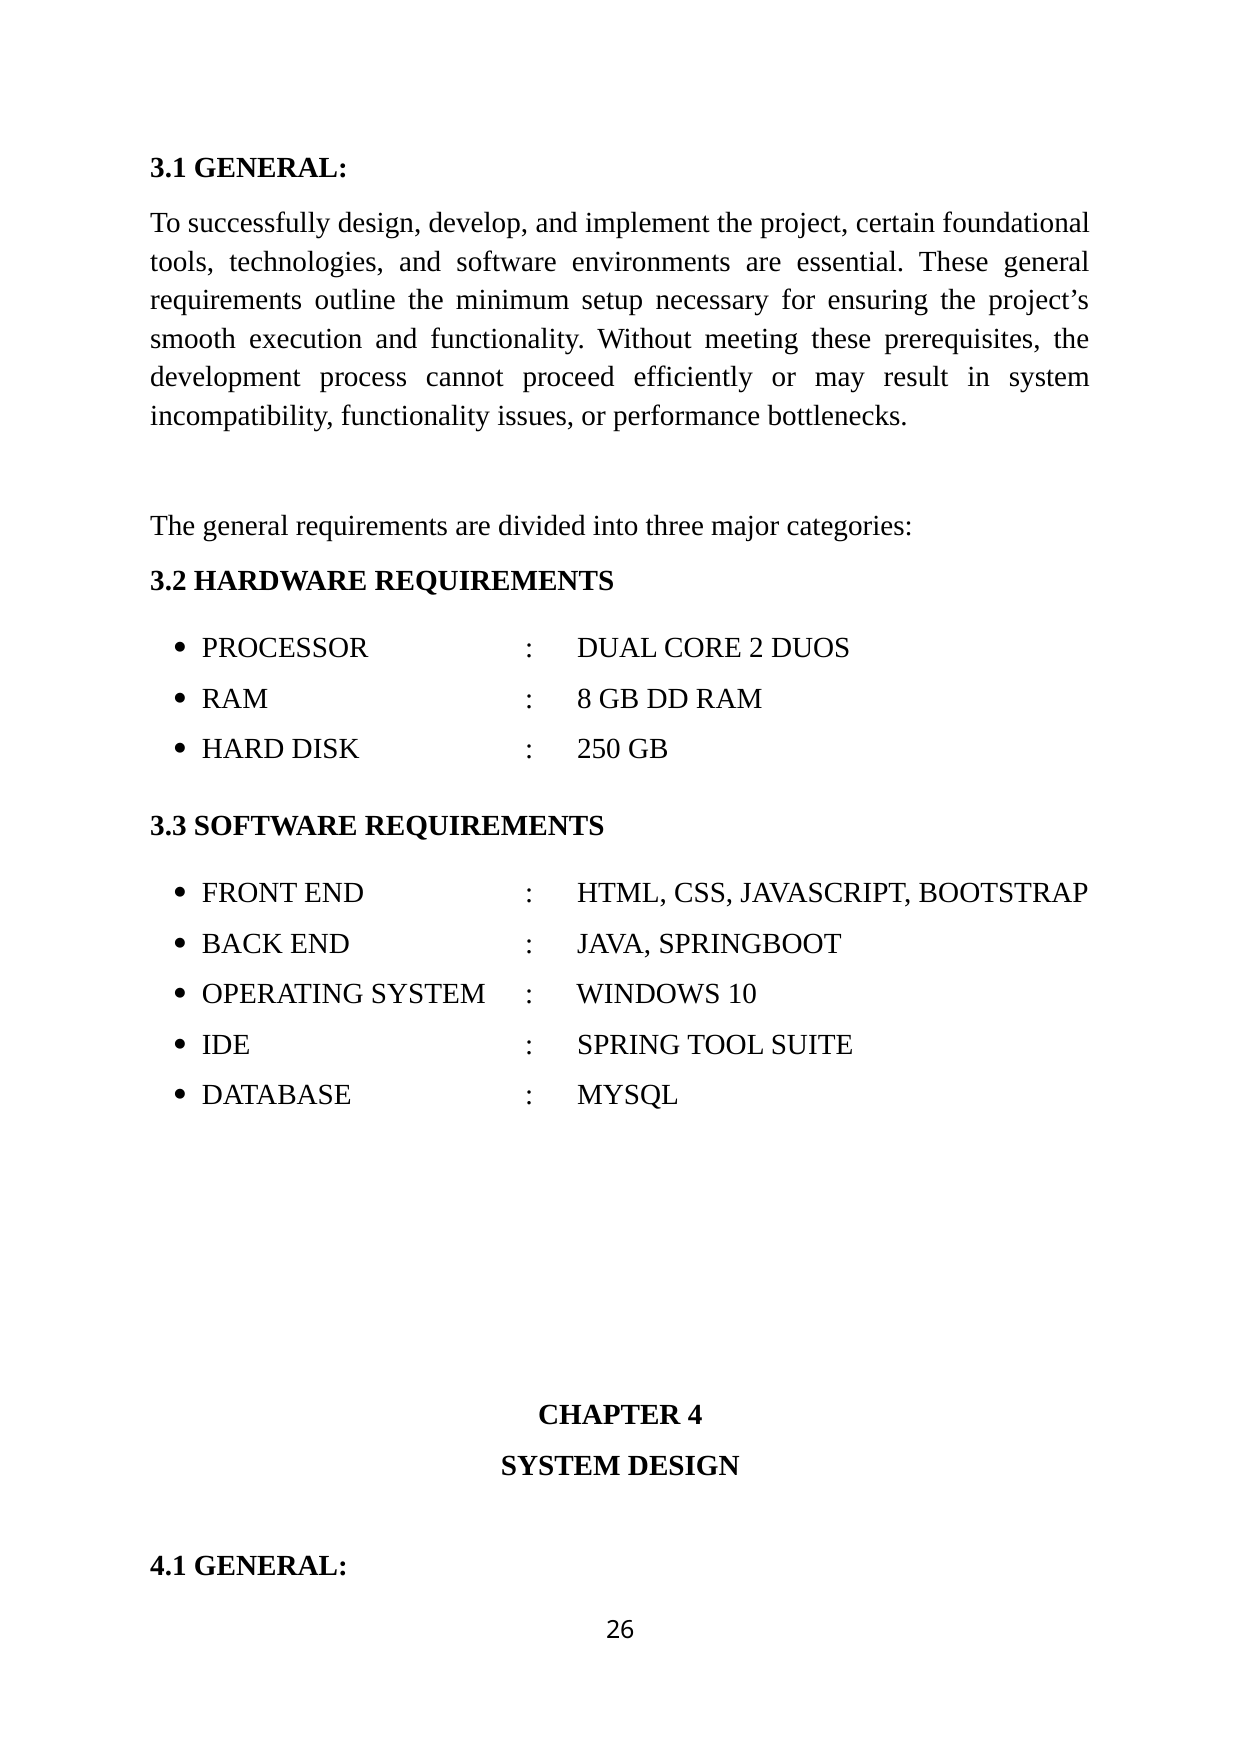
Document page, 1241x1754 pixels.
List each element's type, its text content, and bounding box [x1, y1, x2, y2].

list BACK END : JAVA, SPRINGBOOT [175, 926, 1090, 959]
list IDE : SPRING TOOL SUITE [175, 1027, 1090, 1060]
text 3.1 GENERAL: [150, 150, 1090, 183]
list HARD DISK : 250 GB [175, 731, 1090, 765]
text To successfully design, develop, and implement the project, certain foundational tools, technologies, and software environments are essential. These general requirements outline the minimum setup necessary for ensuring the project’s smooth execution and functionality. Without meeting these prerequisites, the development process cannot proceed efficiently or may result in system incompatibility, functionality issues, or performance bottlenecks. [150, 205, 1090, 431]
text CHAPTER 4 [150, 1397, 1090, 1431]
list PROCESSOR : DUAL CORE 2 DUOS [175, 631, 1090, 664]
list FRONT END : HTML, CSS, JAVASCRIPT, BOOTSTRAP [175, 876, 1090, 909]
text SYSTEM DESIGN [150, 1448, 1090, 1481]
text The general requirements are divided into three major categories: [150, 508, 1090, 542]
text 3.2 HARDWARE REQUIREMENTS [150, 563, 1090, 597]
list DATABASE : MYSQL [175, 1077, 1090, 1111]
text 4.1 GENERAL: [150, 1548, 1090, 1582]
list OPERATING SYSTEM : WINDOWS 10 [175, 976, 1090, 1010]
text 3.3 SOFTWARE REQUIREMENTS [150, 808, 1090, 842]
list RAM : 8 GB DD RAM [175, 681, 1090, 714]
